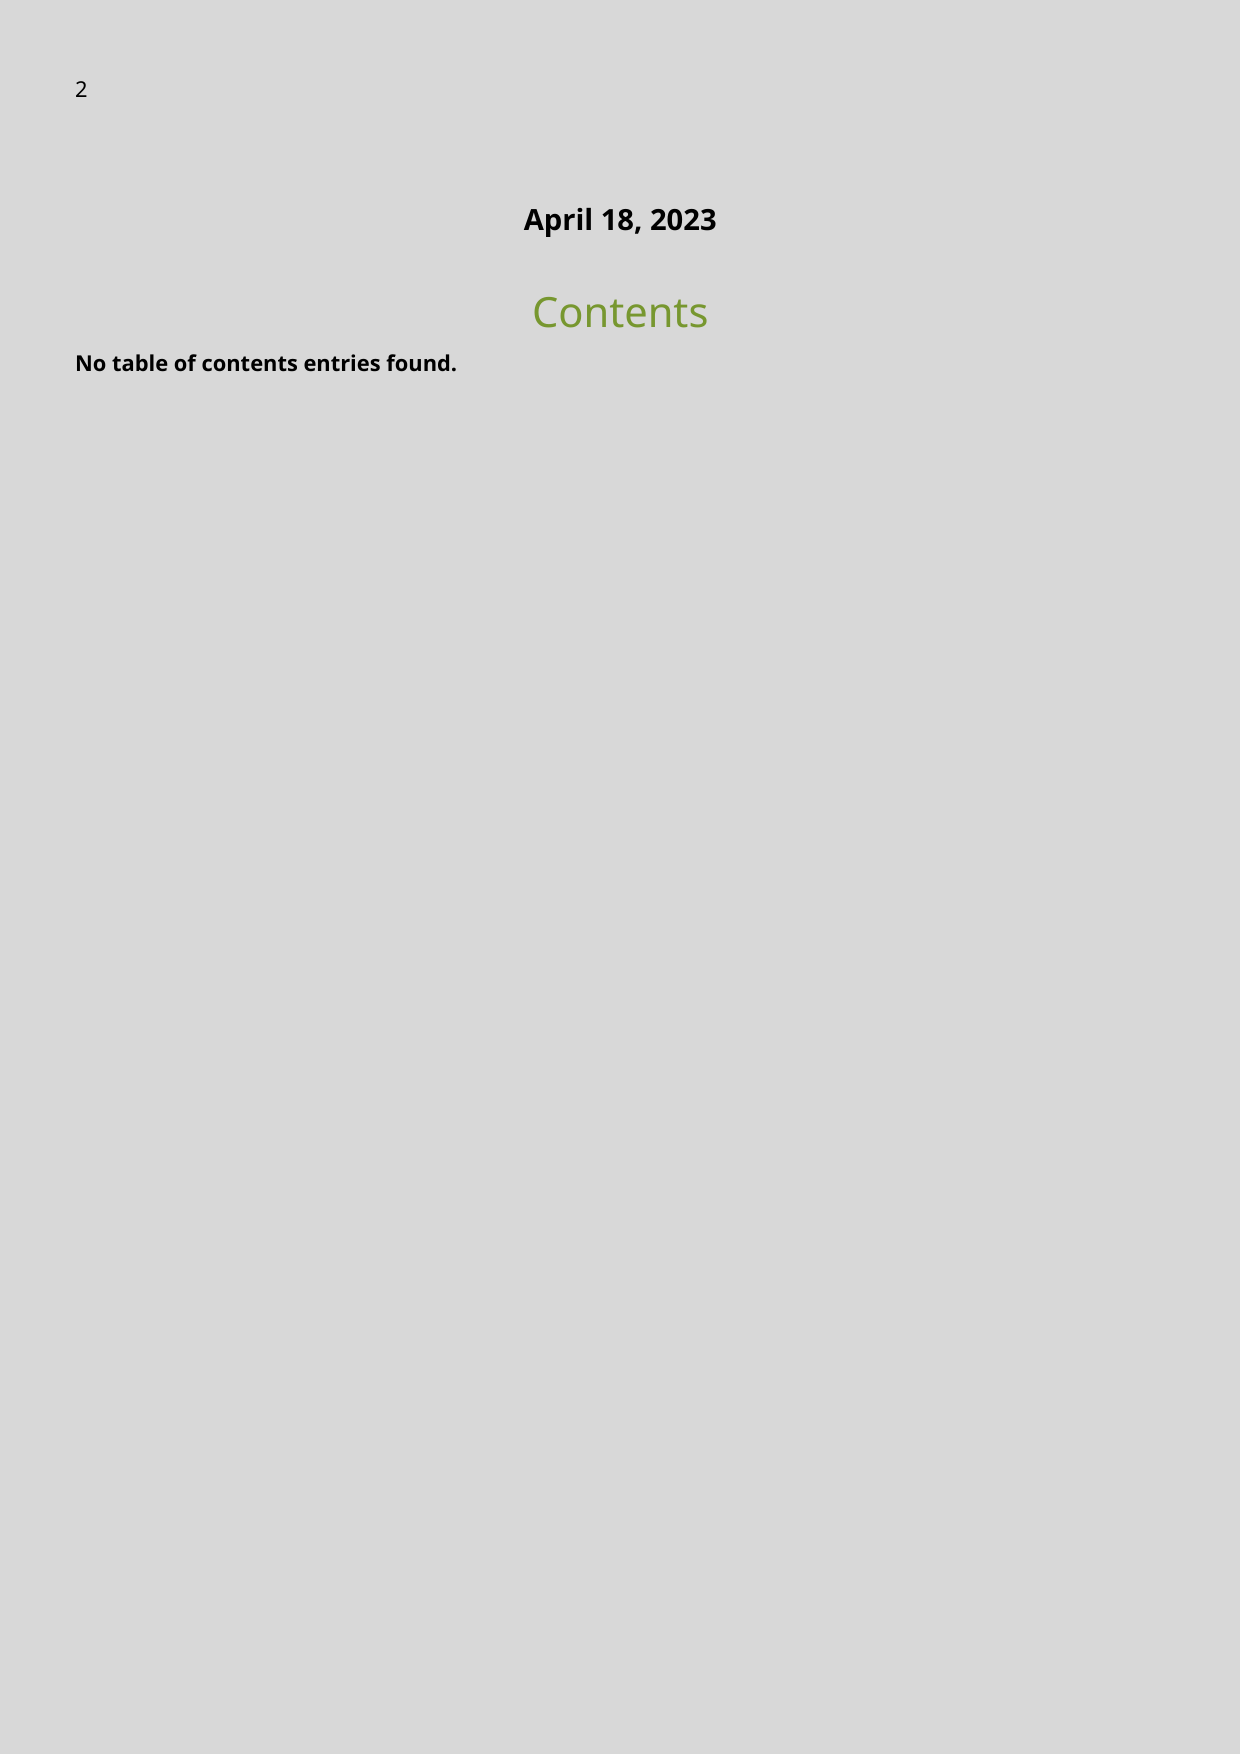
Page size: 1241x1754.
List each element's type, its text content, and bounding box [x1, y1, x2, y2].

text April 18, 2023 [75, 199, 1165, 239]
